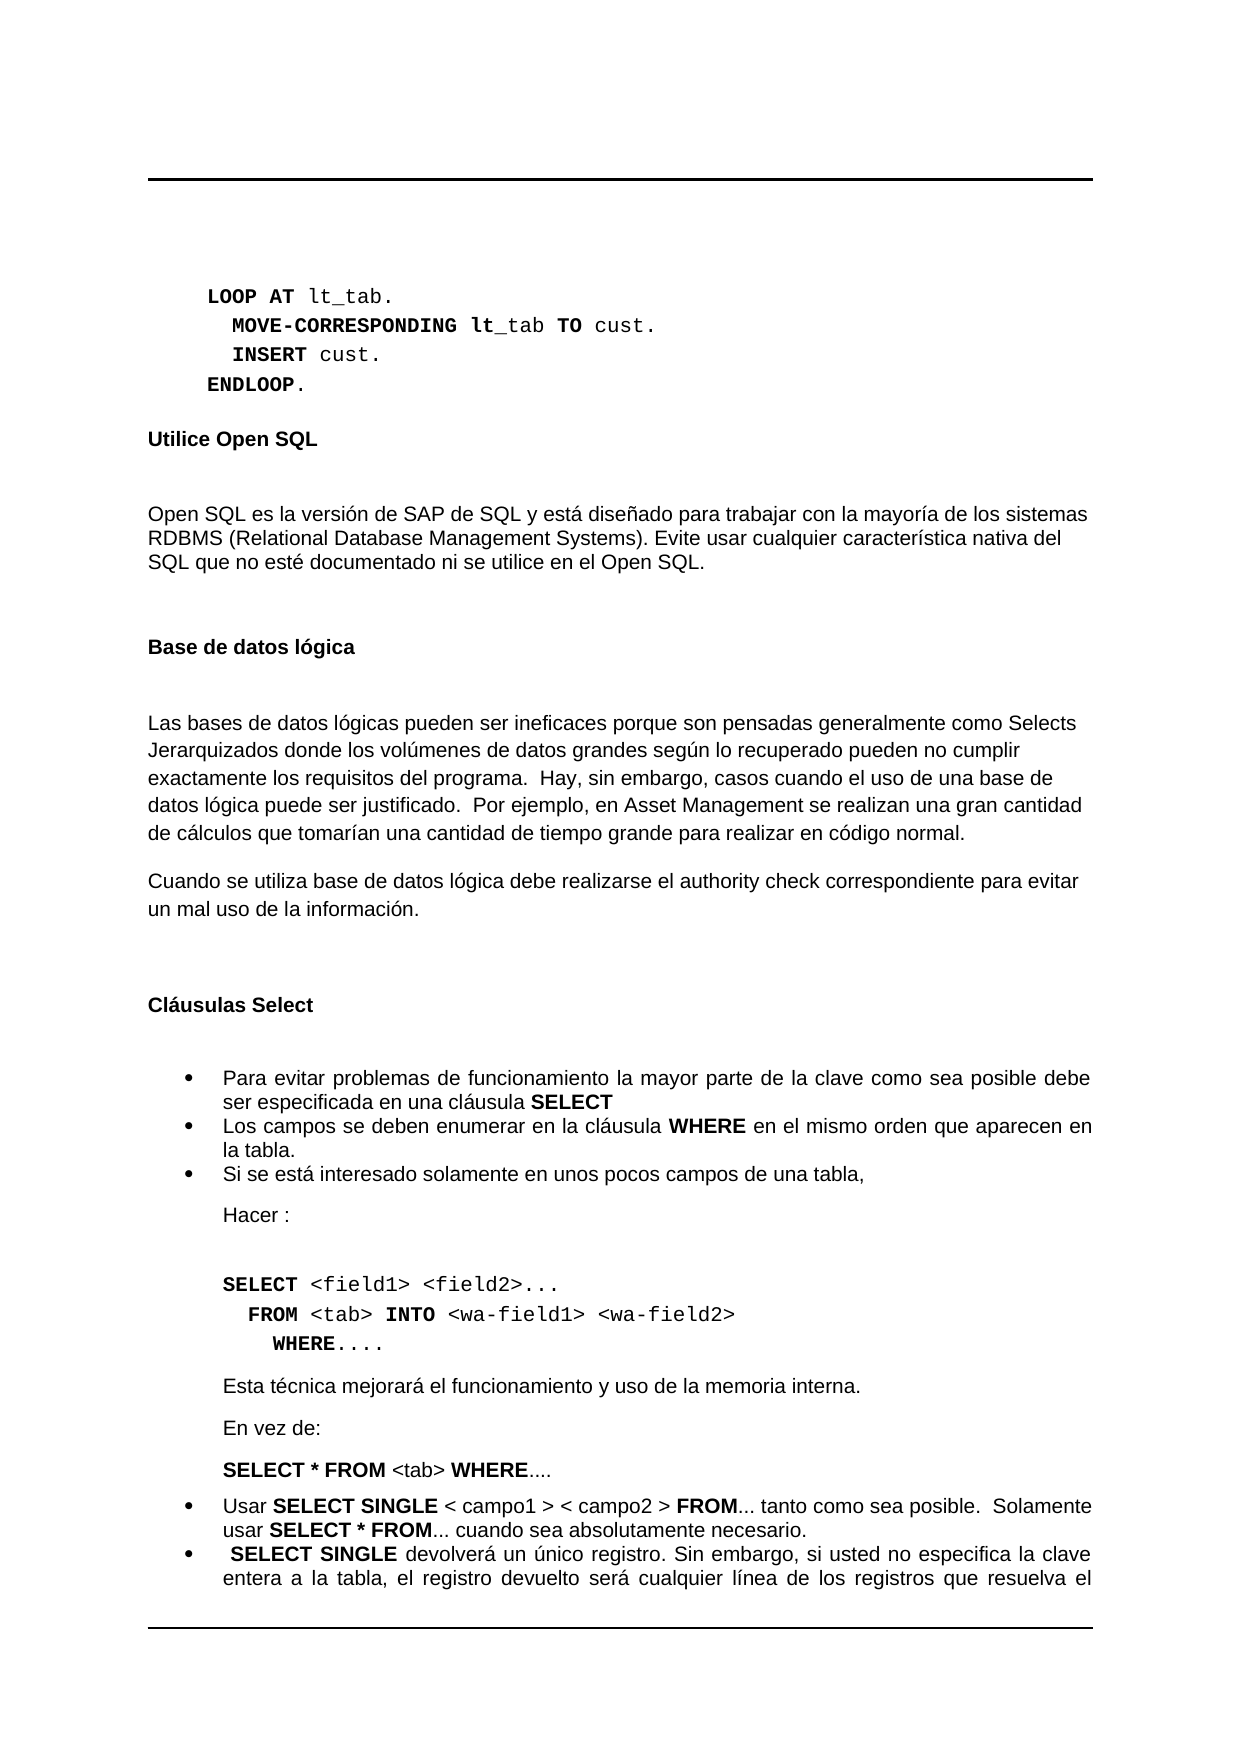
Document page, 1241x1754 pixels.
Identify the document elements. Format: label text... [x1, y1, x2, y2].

text Hacer : [223, 1198, 1093, 1227]
list Para evitar problemas de funcionamiento la mayor parte de la clave como sea posible debe ser especificada en una cláusula SELECT [185, 1066, 1093, 1113]
text Cuando se utiliza base de datos lógica debe realizarse el authority check correspondiente para evitar un mal uso de la información. [148, 869, 1093, 921]
text LOOP AT lt_tab. MOVE-CORRESPONDING lt_tab TO cust. INSERT cust. ENDLOOP. [207, 281, 1093, 397]
list Usar SELECT SINGLE < campo1 > < campo2 > FROM... tanto como sea posible. Solamente usar SELECT * FROM... cuando sea absolutamente necesario. [185, 1494, 1093, 1542]
text Esta técnica mejorará el funcionamiento y uso de la memoria interna. [223, 1369, 1093, 1398]
text Open SQL es la versión de SAP de SQL y está diseñado para trabajar con la mayoría de los sistemas RDBMS (Relational Database Management Systems). Evite usar cualquier característica nativa del SQL que no esté documentado ni se utilice en el Open SQL. [148, 502, 1093, 574]
list Si se está interesado solamente en unos pocos campos de una tabla, [185, 1162, 1093, 1186]
text Las bases de datos lógicas pueden ser ineficaces porque son pensadas generalmente como Selects Jerarquizados donde los volúmenes de datos grandes según lo recuperado pueden no cumplir exactamente los requisitos del programa. Hay, sin embargo, casos cuando el uso de una base de datos lógica puede ser justificado. Por ejemplo, en Asset Management se realizan una gran cantidad de cálculos que tomarían una cantidad de tiempo grande para realizar en código normal. [148, 711, 1093, 845]
list Los campos se deben enumerar en la cláusula WHERE en el mismo orden que aparecen en la tabla. [185, 1113, 1093, 1162]
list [185, 1542, 1093, 1590]
text En vez de: [223, 1411, 1093, 1440]
subtitle Base de datos lógica [148, 635, 1093, 659]
text WHERE.... [223, 1327, 1093, 1356]
text FROM <tab> INTO <wa-field1> <wa-field2> [223, 1298, 1093, 1327]
text SELECT * FROM <tab> WHERE.... [223, 1452, 1093, 1481]
text SELECT <field1> <field2>... [223, 1269, 1093, 1298]
subtitle Cláusulas Select [148, 993, 1093, 1017]
subtitle Utilice Open SQL [148, 426, 1093, 450]
